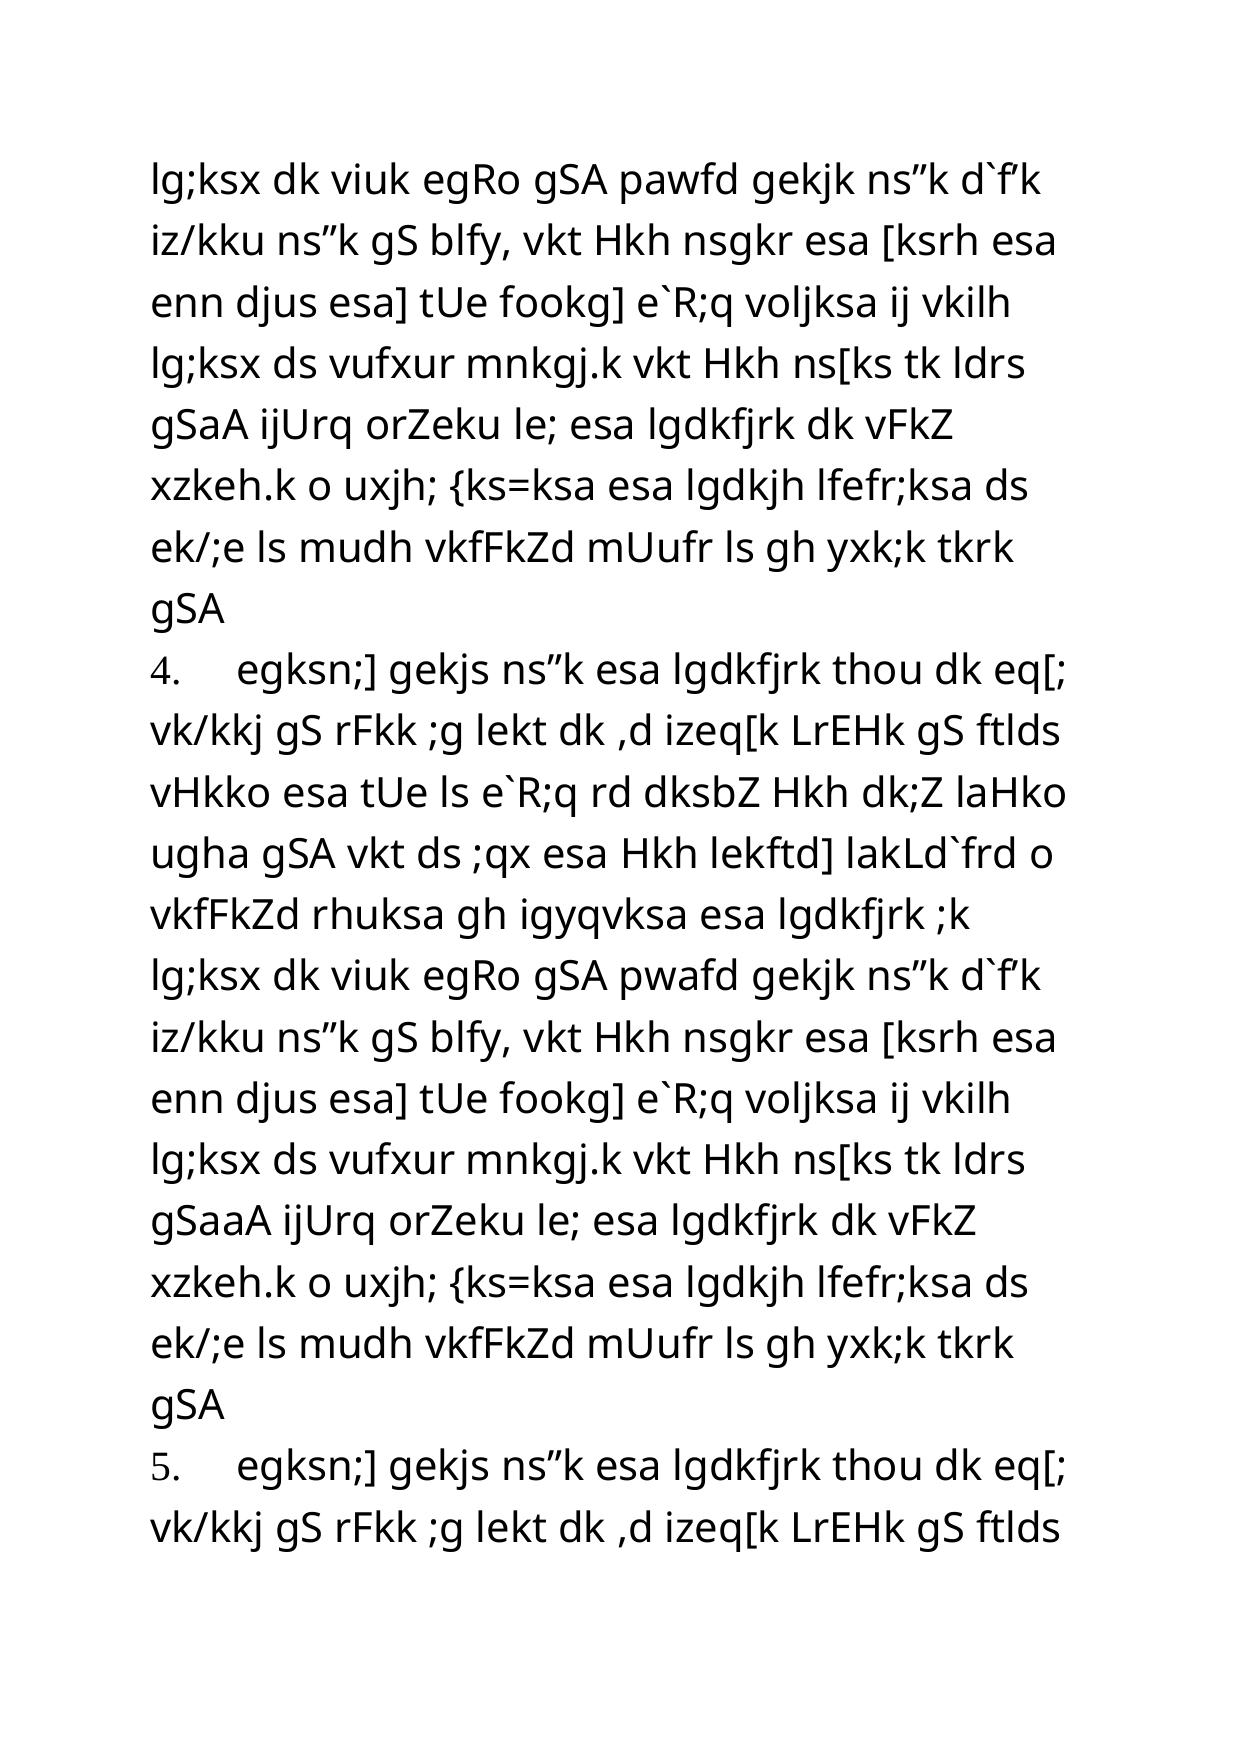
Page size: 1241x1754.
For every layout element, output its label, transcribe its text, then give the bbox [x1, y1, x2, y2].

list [150, 1436, 1090, 1554]
list egksn;] gekjs ns”k esa lgdkfjrk thou dk eq[; vk/kkj gS rFkk ;g lekt dk ,d izeq[k LrEHk gS ftlds vHkko esa tUe ls e`R;q rd dksbZ Hkh dk;Z laHko ugha gSA vkt ds ;qx esa Hkh lekftd] lakLd`frd o vkfFkZd rhuksa gh igyqvksa esa lgdkfjrk ;k lg;ksx dk viuk egRo gSA pwafd gekjk ns”k d`f’k iz/kku ns”k gS blfy, vkt Hkh nsgkr esa [ksrh esa enn djus esa] tUe fookg] e`R;q voljksa ij vkilh lg;ksx ds vufxur mnkgj.k vkt Hkh ns[ks tk ldrs gSaaA ijUrq orZeku le; esa lgdkfjrk dk vFkZ xzkeh.k o uxjh; {ks=ksa esa lgdkjh lfefr;ksa ds ek/;e ls mudh vkfFkZd mUufr ls gh yxk;k tkrk gSA [150, 640, 1090, 1432]
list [150, 150, 1090, 636]
